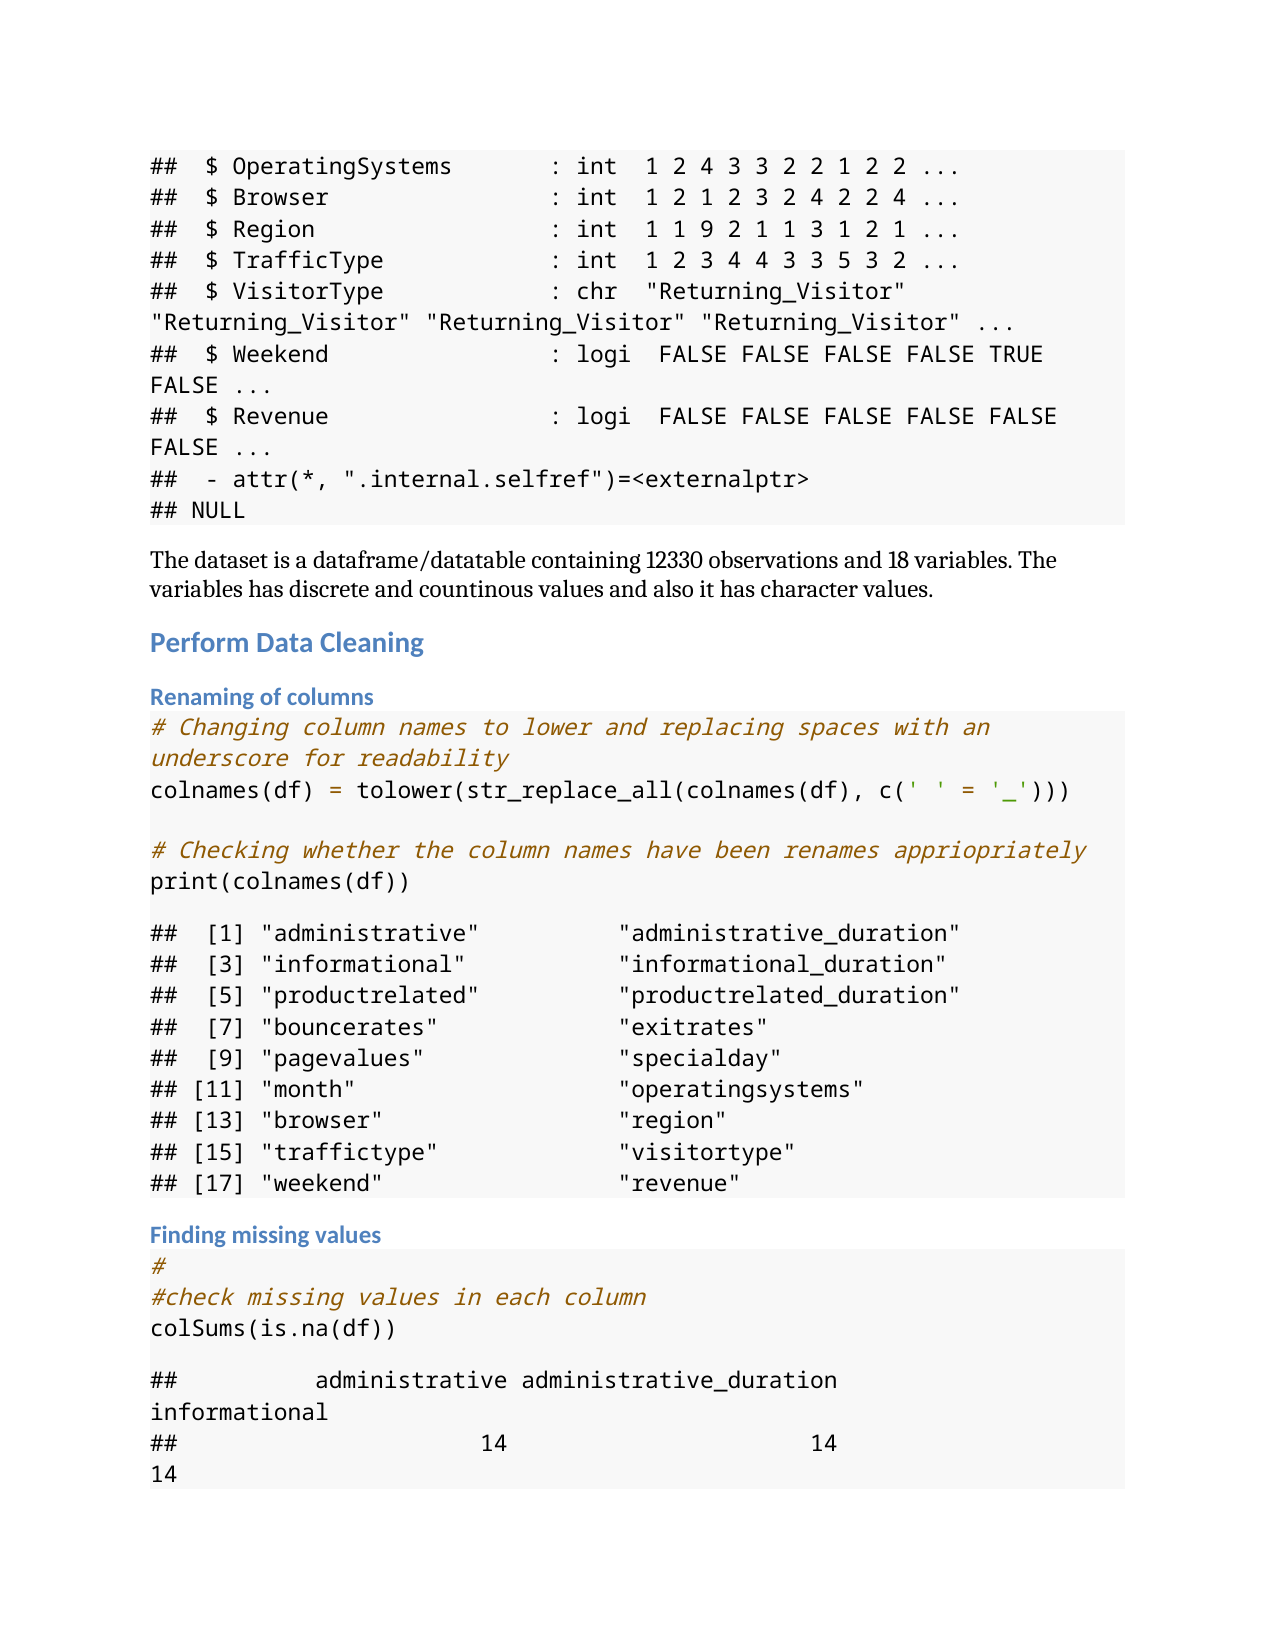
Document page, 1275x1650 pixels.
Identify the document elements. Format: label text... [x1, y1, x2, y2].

text # Changing column names to lower and replacing spaces with an underscore for readability colnames(df) = tolower(str_replace_all(colnames(df), c(' ' = '_'))) # Checking whether the column names have been renames appriopriately print(colnames(df)) [150, 711, 1125, 896]
subtitle Renaming of columns [150, 681, 1125, 711]
text The dataset is a dataframe/datatable containing 12330 observations and 18 variables. The variables has discrete and countinous values and also it has character values. [150, 546, 1125, 603]
text # #check missing values in each column colSums(is.na(df)) [150, 1249, 1125, 1343]
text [150, 150, 1125, 525]
text ## [1] "administrative" "administrative_duration" ## [3] "informational" "informational_duration" ## [5] "productrelated" "productrelated_duration" ## [7] "bouncerates" "exitrates" ## [9] "pagevalues" "specialday" ## [11] "month" "operatingsystems" ## [13] "browser" "region" ## [15] "traffictype" "visitortype" ## [17] "weekend" "revenue" [150, 917, 1125, 1198]
subtitle Perform Data Cleaning [150, 624, 1125, 660]
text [150, 1364, 1125, 1489]
subtitle Finding missing values [150, 1219, 1125, 1249]
